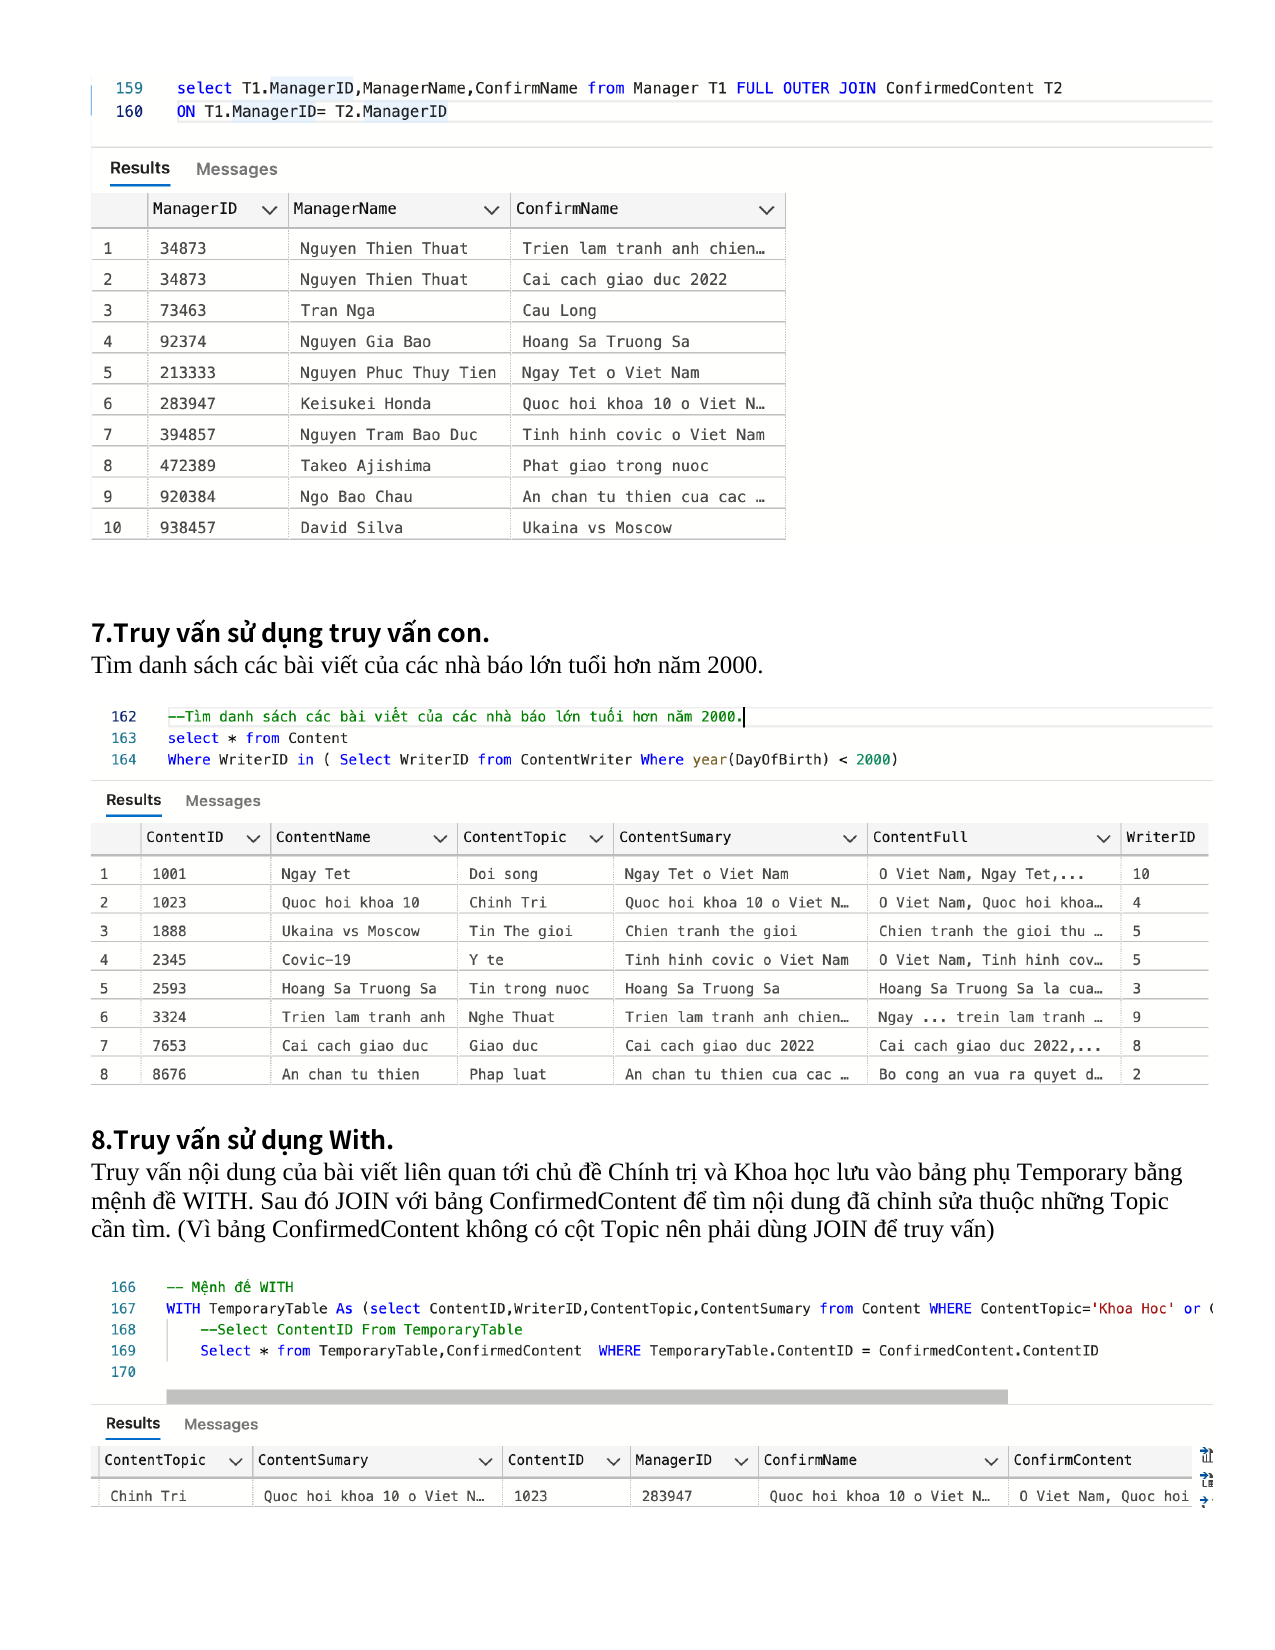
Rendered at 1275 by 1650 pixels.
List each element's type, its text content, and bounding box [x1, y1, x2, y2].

text 7.Truy vấn sử dụng truy vấn con. [91, 614, 1183, 650]
text Tìm danh sách các bài viết của các nhà báo lớn tuổi hơn năm 2000. [91, 650, 1183, 679]
picture [90, 75, 1213, 542]
text 8.Truy vấn sử dụng With. [91, 1121, 1183, 1157]
picture [90, 707, 1213, 1085]
picture [90, 1279, 1213, 1508]
text Truy vấn nội dung của bài viết liên quan tới chủ đề Chính trị và Khoa học lưu vào bảng phụ Temporary bằng mệnh đề WITH. Sau đó JOIN với bảng ConfirmedContent để tìm nội dung đã chỉnh sửa thuộc những Topic cần tìm. (Vì bảng ConfirmedContent không có cột Topic nên phải dùng JOIN để truy vấn) [91, 1157, 1183, 1243]
